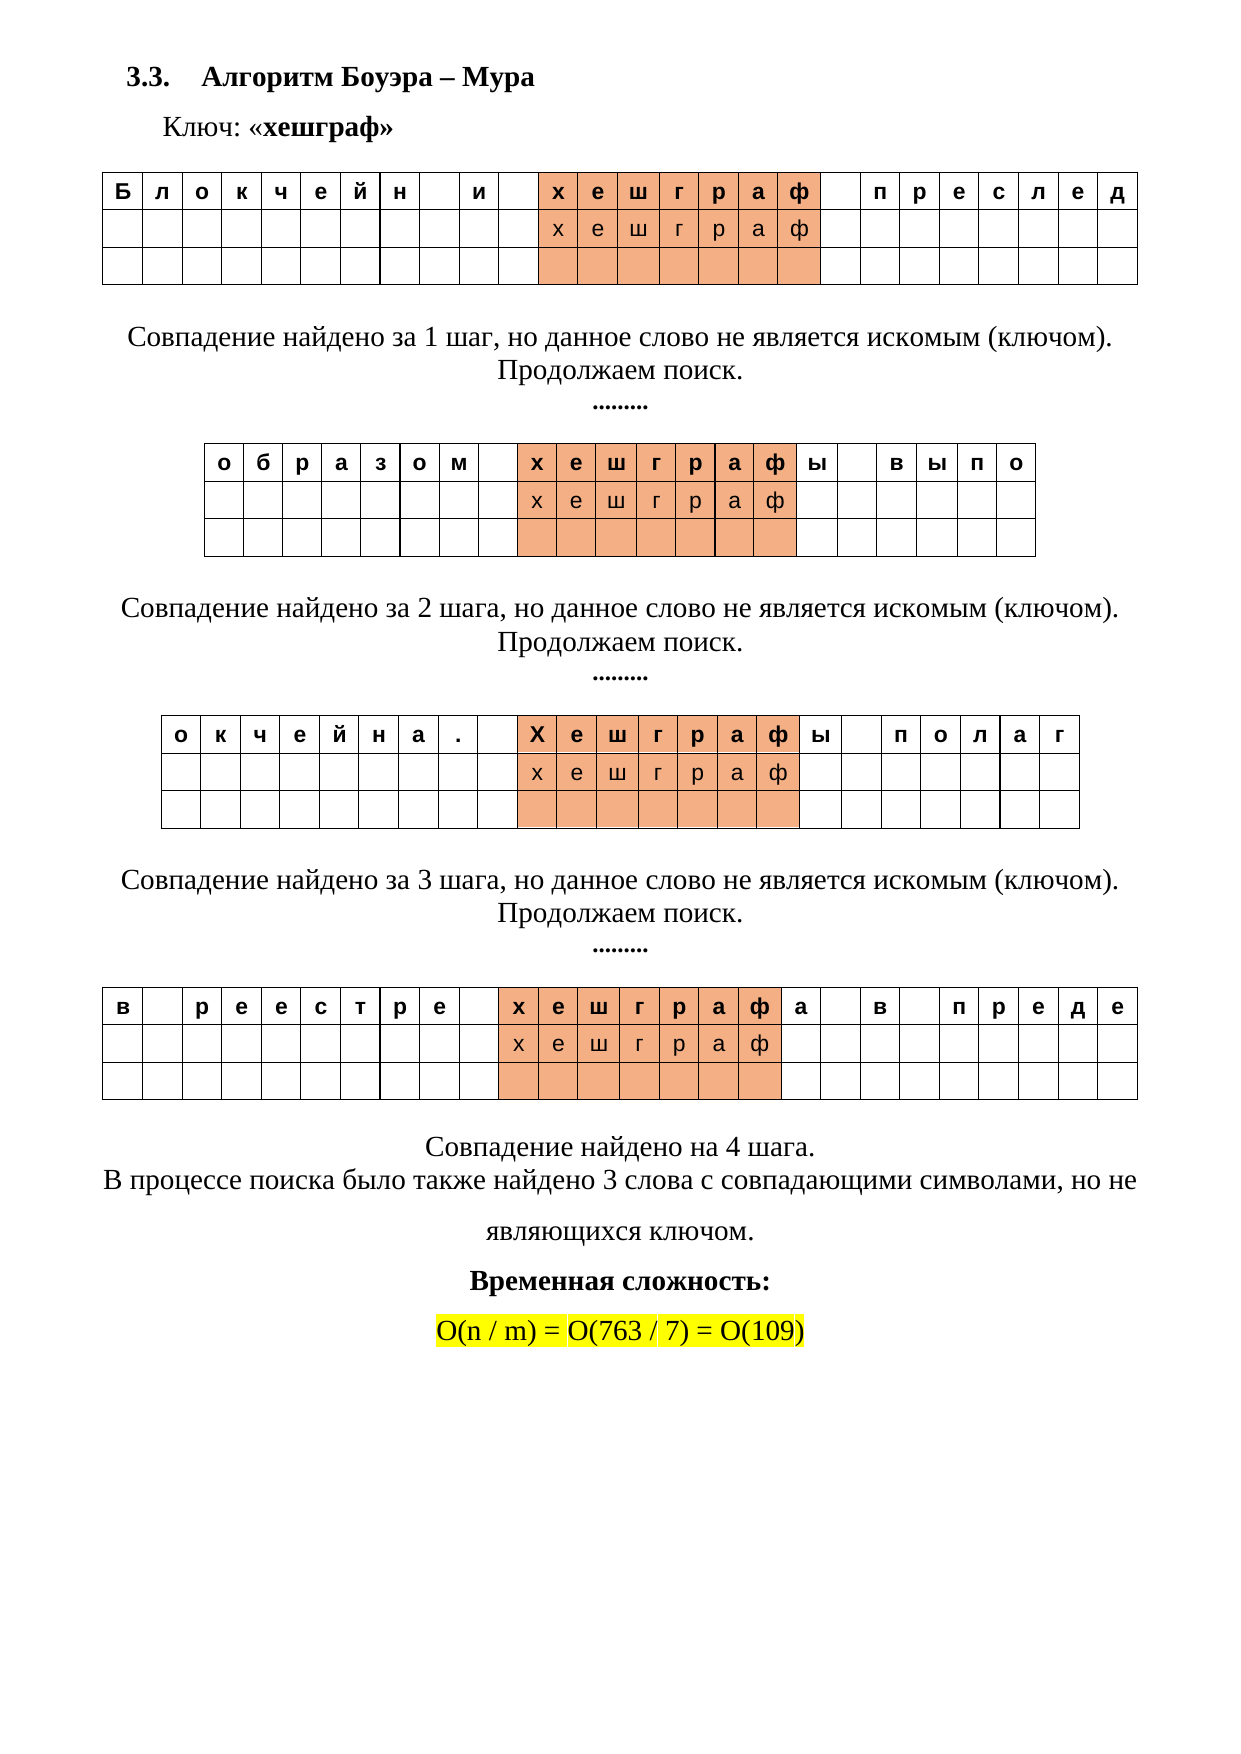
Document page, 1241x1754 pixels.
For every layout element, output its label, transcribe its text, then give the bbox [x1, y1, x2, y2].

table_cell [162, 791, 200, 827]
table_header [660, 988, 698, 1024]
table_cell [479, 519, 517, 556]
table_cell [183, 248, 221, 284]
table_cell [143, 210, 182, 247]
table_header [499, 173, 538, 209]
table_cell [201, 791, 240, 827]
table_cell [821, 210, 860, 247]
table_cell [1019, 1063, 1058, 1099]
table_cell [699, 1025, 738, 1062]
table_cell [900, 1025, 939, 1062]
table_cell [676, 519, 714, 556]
text Совпадение найдено за 2 шага, но данное слово не является искомым (ключом). Продолжаем поиск. [89, 590, 1152, 657]
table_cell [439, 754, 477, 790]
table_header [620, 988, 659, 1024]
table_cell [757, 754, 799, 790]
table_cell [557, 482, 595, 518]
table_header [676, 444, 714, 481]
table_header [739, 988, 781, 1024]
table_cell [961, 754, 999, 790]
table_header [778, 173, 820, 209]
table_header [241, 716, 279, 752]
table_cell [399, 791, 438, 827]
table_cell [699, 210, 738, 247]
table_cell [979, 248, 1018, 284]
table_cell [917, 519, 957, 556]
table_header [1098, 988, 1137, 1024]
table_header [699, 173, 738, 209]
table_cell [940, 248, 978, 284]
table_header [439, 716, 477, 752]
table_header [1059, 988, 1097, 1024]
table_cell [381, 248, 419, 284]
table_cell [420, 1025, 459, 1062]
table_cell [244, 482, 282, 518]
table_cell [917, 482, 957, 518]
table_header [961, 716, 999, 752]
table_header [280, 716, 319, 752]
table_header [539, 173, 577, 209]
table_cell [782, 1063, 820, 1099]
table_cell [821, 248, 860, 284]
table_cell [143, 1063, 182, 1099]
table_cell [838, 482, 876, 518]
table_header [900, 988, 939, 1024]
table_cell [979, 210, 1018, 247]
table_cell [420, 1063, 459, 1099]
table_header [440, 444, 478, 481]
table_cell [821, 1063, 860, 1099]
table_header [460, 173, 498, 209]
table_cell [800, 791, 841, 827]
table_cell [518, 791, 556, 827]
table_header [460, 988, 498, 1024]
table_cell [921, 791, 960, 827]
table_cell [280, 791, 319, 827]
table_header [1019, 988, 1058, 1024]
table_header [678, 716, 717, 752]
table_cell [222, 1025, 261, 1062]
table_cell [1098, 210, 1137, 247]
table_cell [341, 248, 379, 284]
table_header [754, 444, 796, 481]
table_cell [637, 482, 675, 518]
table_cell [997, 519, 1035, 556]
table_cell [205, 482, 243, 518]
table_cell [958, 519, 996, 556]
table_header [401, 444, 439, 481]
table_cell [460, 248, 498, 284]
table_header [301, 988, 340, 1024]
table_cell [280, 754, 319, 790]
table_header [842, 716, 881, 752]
text Ключ: «хешграф» [89, 109, 1152, 143]
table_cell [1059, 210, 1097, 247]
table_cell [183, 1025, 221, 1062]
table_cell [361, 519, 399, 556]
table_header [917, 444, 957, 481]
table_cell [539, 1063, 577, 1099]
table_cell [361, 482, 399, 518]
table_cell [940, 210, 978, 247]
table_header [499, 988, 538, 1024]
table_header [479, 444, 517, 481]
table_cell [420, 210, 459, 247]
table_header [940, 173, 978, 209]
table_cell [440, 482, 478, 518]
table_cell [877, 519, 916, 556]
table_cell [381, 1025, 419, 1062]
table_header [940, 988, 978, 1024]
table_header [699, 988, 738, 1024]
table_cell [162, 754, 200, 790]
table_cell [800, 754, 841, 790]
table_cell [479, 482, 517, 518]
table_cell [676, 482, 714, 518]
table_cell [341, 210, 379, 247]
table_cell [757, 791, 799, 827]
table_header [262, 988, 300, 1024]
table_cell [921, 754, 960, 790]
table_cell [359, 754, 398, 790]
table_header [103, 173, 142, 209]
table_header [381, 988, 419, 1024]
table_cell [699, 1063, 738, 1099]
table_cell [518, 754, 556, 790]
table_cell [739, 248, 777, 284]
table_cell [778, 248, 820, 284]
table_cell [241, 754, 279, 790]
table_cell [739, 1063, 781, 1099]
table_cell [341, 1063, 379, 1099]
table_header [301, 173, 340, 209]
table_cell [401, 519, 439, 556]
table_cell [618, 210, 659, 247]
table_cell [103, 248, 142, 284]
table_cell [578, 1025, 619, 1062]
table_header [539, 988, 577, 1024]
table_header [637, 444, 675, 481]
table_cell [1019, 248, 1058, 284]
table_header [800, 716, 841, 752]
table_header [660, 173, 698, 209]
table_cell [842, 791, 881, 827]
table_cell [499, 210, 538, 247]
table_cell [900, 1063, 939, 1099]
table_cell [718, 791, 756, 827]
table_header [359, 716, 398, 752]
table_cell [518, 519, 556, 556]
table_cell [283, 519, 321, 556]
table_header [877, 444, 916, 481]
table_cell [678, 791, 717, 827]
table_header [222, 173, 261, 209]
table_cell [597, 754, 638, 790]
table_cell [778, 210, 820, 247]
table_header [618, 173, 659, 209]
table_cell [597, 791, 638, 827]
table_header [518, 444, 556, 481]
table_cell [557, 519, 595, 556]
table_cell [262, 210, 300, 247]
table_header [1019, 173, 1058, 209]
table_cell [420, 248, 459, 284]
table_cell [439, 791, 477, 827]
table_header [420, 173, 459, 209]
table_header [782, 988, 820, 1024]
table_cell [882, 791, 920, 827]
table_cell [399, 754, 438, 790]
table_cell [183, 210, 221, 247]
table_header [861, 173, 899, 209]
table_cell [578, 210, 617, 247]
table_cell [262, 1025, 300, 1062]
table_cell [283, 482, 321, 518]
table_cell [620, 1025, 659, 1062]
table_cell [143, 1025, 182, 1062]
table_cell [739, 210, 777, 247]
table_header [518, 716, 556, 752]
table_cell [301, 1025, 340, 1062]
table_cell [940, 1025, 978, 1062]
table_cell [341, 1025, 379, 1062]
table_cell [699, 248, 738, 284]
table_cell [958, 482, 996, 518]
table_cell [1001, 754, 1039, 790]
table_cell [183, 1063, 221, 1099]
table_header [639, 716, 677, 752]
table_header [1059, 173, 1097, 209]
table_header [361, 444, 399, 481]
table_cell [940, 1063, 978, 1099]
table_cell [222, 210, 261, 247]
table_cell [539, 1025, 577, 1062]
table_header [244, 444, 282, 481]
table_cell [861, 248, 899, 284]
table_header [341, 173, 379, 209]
text В процессе поиска было также найдено 3 слова с совпадающими символами, но не являющихся ключом. [89, 1162, 1152, 1246]
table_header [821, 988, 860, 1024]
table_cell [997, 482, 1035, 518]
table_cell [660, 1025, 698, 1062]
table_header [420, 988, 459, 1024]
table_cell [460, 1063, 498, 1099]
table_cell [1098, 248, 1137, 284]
text ......... [89, 386, 1152, 414]
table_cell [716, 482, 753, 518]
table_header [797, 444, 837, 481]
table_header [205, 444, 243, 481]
text Совпадение найдено за 1 шаг, но данное слово не является искомым (ключом). Продолжаем поиск. [89, 319, 1152, 386]
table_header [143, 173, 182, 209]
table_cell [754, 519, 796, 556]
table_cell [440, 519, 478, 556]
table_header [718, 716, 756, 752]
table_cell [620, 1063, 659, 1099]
list Алгоритм Боуэра – Мура [126, 59, 1152, 93]
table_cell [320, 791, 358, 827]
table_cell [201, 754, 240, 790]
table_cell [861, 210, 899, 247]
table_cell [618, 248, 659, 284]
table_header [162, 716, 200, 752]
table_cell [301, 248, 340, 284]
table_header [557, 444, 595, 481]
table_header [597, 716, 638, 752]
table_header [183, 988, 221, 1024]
text ......... [89, 657, 1152, 686]
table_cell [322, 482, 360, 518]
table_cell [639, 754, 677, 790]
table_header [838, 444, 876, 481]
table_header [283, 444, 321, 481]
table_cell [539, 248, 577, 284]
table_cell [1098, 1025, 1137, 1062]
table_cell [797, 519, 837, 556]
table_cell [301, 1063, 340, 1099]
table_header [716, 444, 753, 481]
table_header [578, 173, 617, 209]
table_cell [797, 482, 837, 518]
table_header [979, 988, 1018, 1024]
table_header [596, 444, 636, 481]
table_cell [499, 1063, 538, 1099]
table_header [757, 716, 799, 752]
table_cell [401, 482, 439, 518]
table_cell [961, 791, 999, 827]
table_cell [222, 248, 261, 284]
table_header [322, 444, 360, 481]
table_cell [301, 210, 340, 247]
text Временная сложность: [89, 1263, 1152, 1297]
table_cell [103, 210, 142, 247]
text Совпадение найдено на 4 шага. [89, 1129, 1152, 1162]
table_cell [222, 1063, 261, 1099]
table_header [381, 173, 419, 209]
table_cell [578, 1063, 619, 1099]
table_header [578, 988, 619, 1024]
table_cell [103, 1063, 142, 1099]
text ......... [89, 929, 1152, 958]
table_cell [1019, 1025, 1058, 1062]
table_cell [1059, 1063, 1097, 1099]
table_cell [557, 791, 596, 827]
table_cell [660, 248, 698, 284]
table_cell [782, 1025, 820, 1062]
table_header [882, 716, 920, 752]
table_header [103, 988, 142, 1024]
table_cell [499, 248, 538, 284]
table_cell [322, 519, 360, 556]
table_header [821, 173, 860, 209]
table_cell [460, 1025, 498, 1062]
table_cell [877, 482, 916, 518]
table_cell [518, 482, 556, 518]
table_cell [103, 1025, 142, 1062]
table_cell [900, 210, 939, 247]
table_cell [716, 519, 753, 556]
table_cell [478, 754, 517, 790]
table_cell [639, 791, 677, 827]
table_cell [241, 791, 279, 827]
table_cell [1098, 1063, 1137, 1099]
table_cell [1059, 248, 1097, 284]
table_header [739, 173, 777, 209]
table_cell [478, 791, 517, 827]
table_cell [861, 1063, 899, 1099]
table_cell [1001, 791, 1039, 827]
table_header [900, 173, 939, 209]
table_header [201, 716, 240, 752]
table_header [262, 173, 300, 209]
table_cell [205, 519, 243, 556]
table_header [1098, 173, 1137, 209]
text O(n / m) = O(763 / 7) = O(109) [89, 1313, 1152, 1347]
text Совпадение найдено за 3 шага, но данное слово не является искомым (ключом). Продолжаем поиск. [89, 862, 1152, 929]
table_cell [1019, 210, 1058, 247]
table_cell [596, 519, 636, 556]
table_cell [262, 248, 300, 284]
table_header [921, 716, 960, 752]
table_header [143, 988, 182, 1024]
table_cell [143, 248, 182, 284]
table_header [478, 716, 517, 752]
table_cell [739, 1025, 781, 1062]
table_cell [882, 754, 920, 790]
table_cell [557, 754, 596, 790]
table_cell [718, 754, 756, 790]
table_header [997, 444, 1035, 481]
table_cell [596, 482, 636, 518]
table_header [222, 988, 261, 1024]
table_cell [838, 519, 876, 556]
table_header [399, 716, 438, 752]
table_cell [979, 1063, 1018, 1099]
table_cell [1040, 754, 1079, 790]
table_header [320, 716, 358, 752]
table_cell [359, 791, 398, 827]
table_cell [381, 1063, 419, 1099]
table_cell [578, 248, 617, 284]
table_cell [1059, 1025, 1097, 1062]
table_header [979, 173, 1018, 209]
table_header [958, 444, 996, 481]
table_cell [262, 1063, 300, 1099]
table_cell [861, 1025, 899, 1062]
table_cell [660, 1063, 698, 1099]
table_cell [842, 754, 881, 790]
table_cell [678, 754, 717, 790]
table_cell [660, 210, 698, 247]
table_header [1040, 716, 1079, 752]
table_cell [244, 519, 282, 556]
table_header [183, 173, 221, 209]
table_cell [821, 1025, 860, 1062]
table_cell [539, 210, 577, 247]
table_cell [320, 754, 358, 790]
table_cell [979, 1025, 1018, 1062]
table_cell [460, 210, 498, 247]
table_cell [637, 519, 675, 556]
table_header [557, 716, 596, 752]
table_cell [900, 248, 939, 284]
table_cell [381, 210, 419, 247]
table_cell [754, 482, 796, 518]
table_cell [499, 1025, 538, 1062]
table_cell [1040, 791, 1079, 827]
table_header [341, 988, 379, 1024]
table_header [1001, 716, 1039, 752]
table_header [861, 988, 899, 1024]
